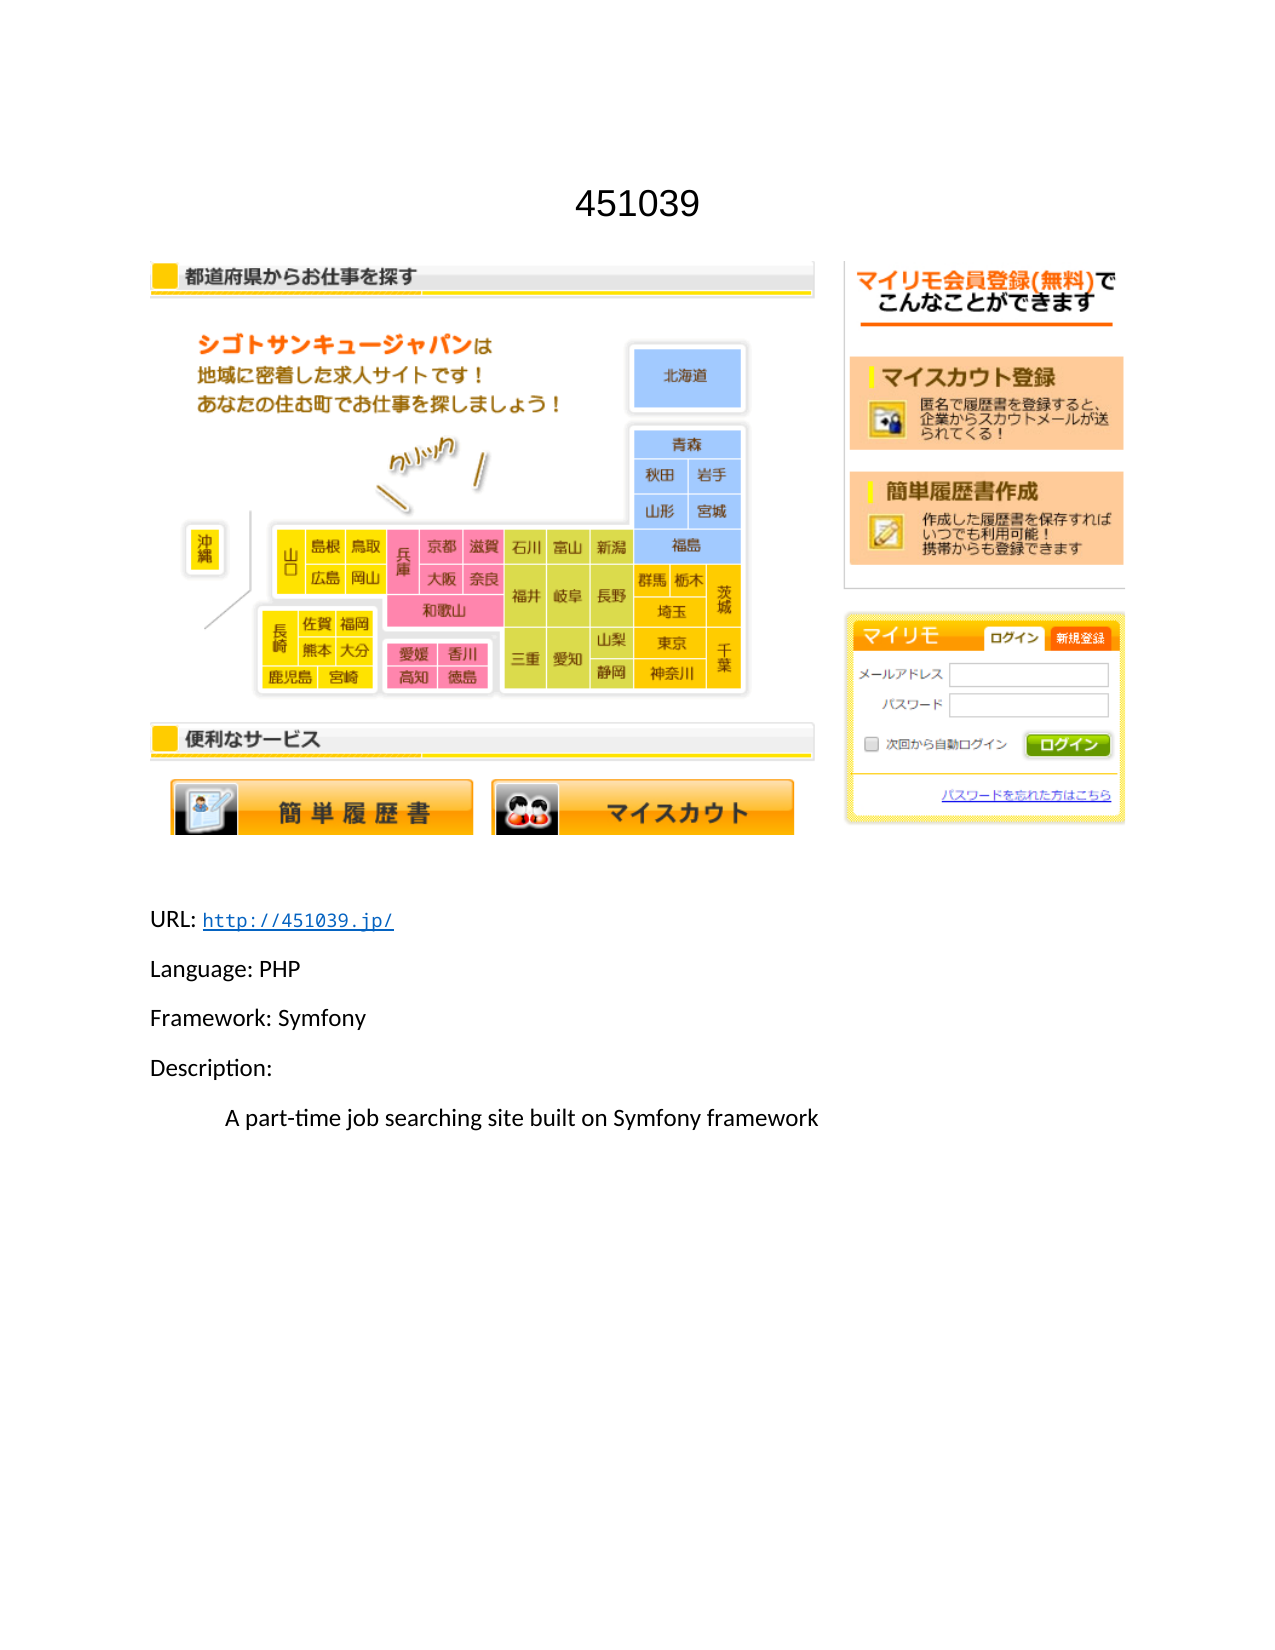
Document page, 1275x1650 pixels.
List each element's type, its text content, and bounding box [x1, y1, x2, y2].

picture [150, 261, 1125, 835]
text Description: [150, 1052, 1125, 1083]
text Language: PHP [150, 953, 1125, 983]
text URL: http://451039.jp/ [150, 903, 1125, 934]
text A part-time job searching site built on Symfony framework [150, 1102, 1125, 1132]
text Framework: Symfony [150, 1002, 1125, 1033]
subtitle 451039 [150, 181, 1125, 224]
